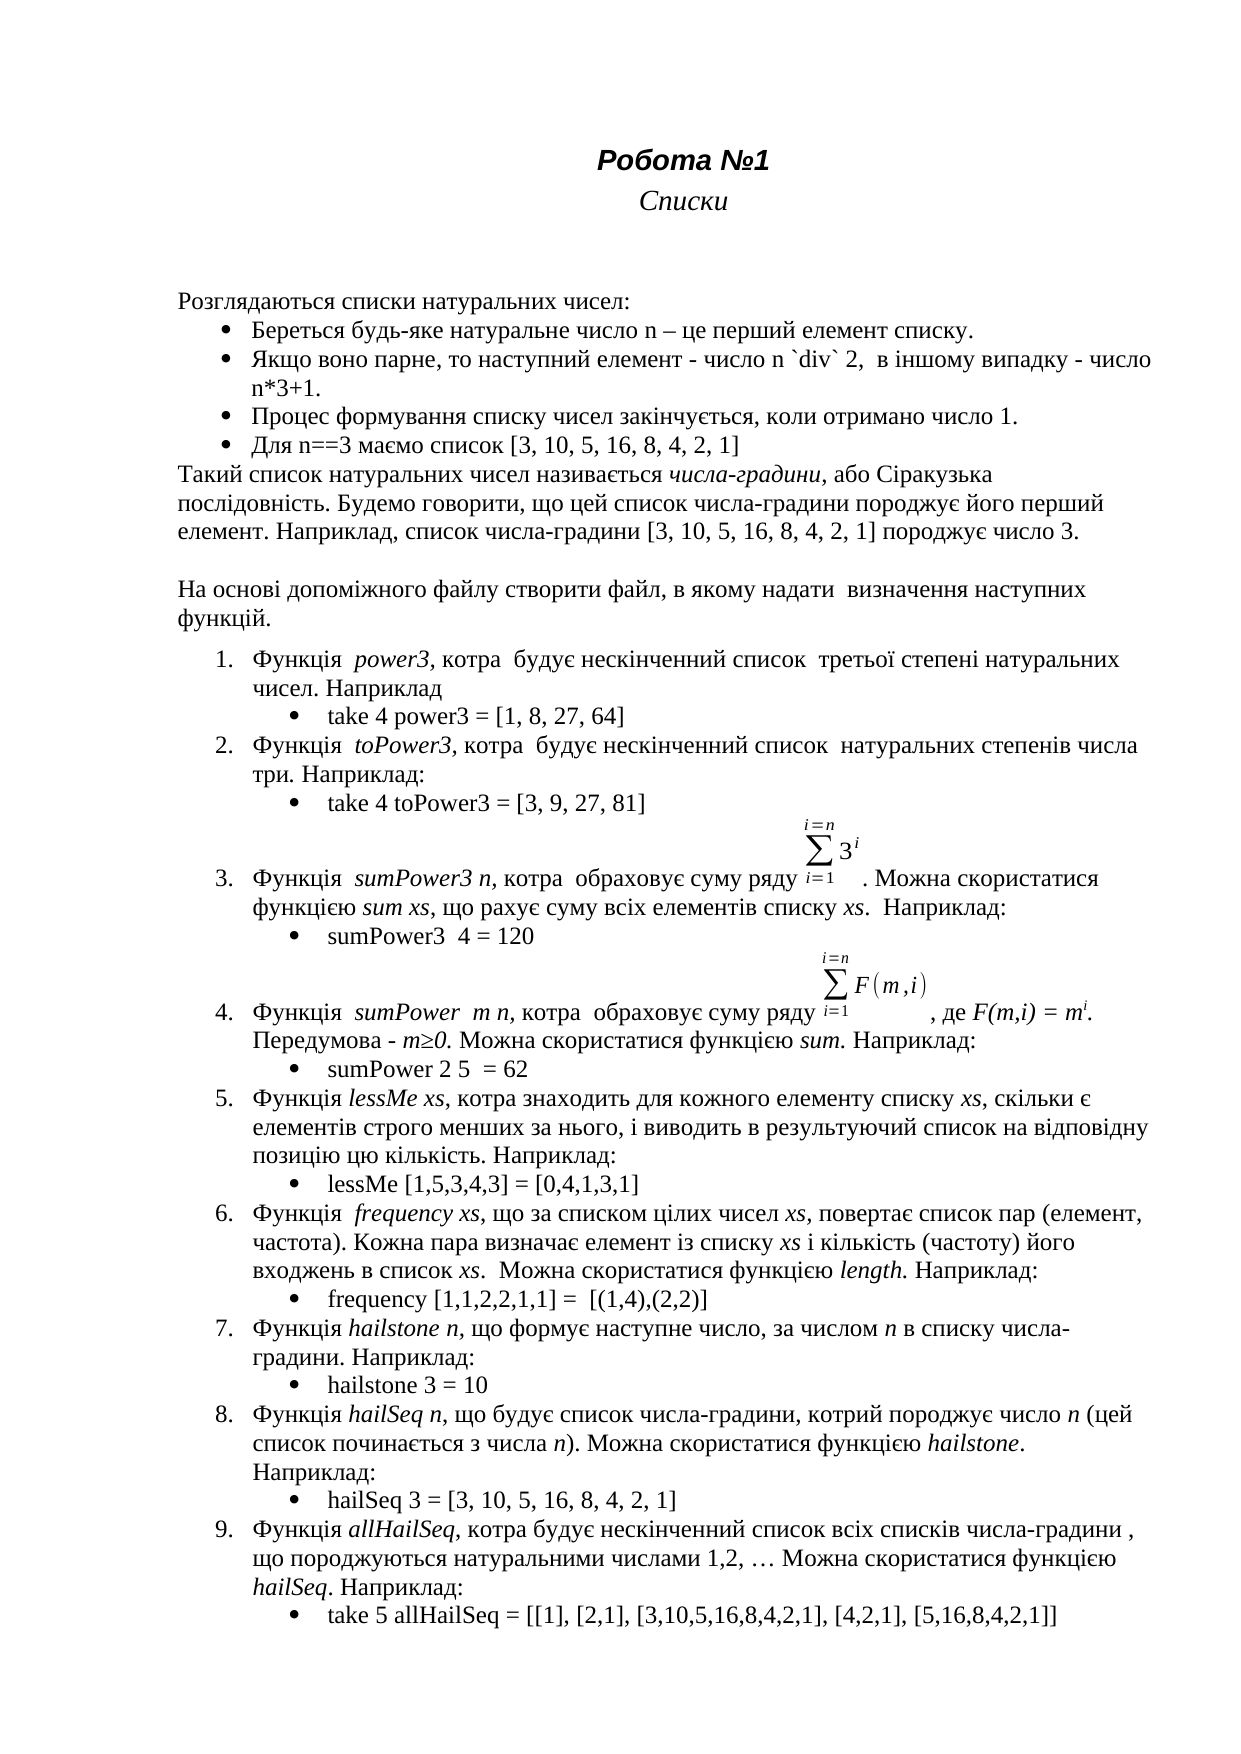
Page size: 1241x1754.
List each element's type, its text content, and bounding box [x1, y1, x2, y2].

list Процес формування списку чисел закінчується, коли отримано число 1. [222, 401, 1152, 430]
list Функція allHailSeq, котра будує нескінченний список всіх списків числа-градини , що породжуються натуральними числами 1,2, … Можна скористатися функцією hailSeq. Наприклад: [215, 1514, 1152, 1600]
list Для n==3 маємо список [3, 10, 5, 16, 8, 4, 2, 1] [222, 430, 1152, 459]
text На основі допоміжного файлу створити файл, в якому надати визначення наступних функцій. [177, 574, 1152, 631]
list Якщо воно парне, то наступний елемент - число n `div` 2, в іншому випадку - число n*3+1. [222, 344, 1152, 401]
list sumPower3 4 = 120 [290, 921, 1152, 950]
list frequency [1,1,2,2,1,1] = [(1,4),(2,2)] [290, 1284, 1152, 1313]
list Функція hailSeq n, що будує список числа-градини, котрий породжує число n (цей список починається з числа n). Можна скористатися функцією hailstone. Наприклад: [215, 1399, 1152, 1485]
list Функція sumPower m n, котра обраховує суму ряду , де F(m,i) = mi. Передумова - m≥0. Можна скористатися функцією sum. Наприклад: [215, 950, 1152, 1054]
text Списки [215, 183, 1152, 216]
list Береться будь-яке натуральне число n – це перший елемент списку. [222, 315, 1152, 344]
list take 5 allHailSeq = [[1], [2,1], [3,10,5,16,8,4,2,1], [4,2,1], [5,16,8,4,2,1]] [290, 1600, 1152, 1629]
list sumPower 2 5 = 62 [290, 1054, 1152, 1083]
list take 4 power3 = [1, 8, 27, 64] [290, 701, 1152, 730]
subtitle Робота №1 [215, 143, 1152, 177]
list take 4 toPower3 = [3, 9, 27, 81] [290, 788, 1152, 816]
list Функція toPower3, котра будує нескінченний список натуральних степенів числа три. Наприклад: [215, 730, 1152, 788]
list hailstone 3 = 10 [290, 1370, 1152, 1399]
text Такий список натуральних чисел називається числа-градини, або Сіракузька послідовність. Будемо говорити, що цей список числа-градини породжує його перший елемент. Наприклад, список числа-градини [3, 10, 5, 16, 8, 4, 2, 1] породжує число 3. [177, 459, 1152, 545]
list Функція frequency xs, що за списком цілих чисел xs, повертає список пар (елемент, частота). Кожна пара визначає елемент із списку xs і кількість (частоту) його входжень в список xs. Можна скористатися функцією length. Наприклад: [215, 1198, 1152, 1284]
list hailSeq 3 = [3, 10, 5, 16, 8, 4, 2, 1] [290, 1485, 1152, 1514]
list lessMe [1,5,3,4,3] = [0,4,1,3,1] [290, 1169, 1152, 1198]
text Розглядаються списки натуральних чисел: [177, 286, 1152, 315]
list Функція sumPower3 n, котра обраховує суму ряду . Можна скористатися функцією sum xs, що рахує суму всіх елементів списку xs. Наприклад: [215, 816, 1152, 921]
list Функція power3, котра будує нескінченний список третьої степені натуральних чисел. Наприклад [215, 644, 1152, 701]
list Функція lessMe xs, котра знаходить для кожного елементу списку xs, скільки є елементів строго менших за нього, і виводить в результуючий список на відповідну позицію цю кількість. Наприклад: [215, 1083, 1152, 1169]
list Функція hailstone n, що формує наступне число, за числом n в списку числа-градини. Наприклад: [215, 1313, 1152, 1370]
